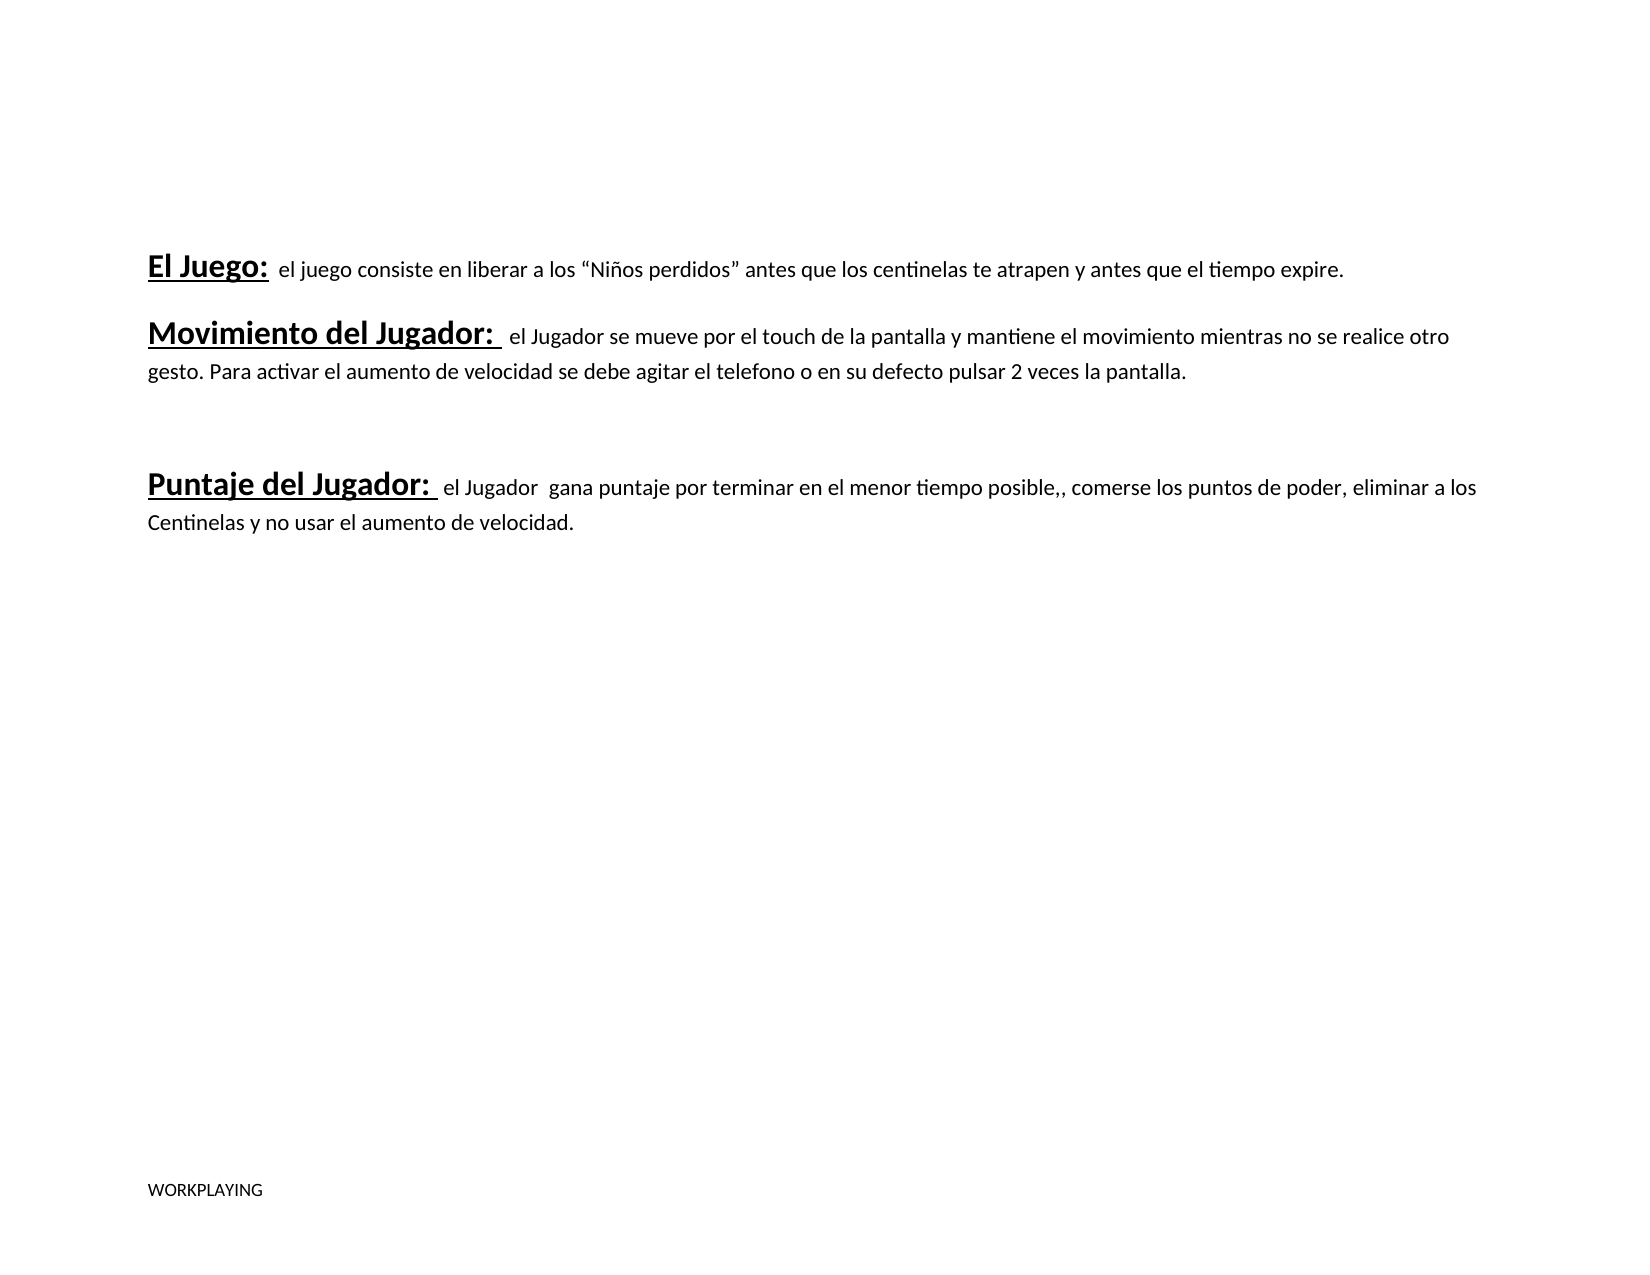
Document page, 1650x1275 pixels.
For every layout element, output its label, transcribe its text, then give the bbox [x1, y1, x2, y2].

text Puntaje del Jugador: el Jugador gana puntaje por terminar en el menor tiempo posible,, comerse los puntos de poder, eliminar a los Centinelas y no usar el aumento de velocidad. [148, 463, 1502, 536]
text El Juego: el juego consiste en liberar a los “Niños perdidos” antes que los centinelas te atrapen y antes que el tiempo expire. [148, 245, 1502, 286]
text Movimiento del Jugador: el Jugador se mueve por el touch de la pantalla y mantiene el movimiento mientras no se realice otro gesto. Para activar el aumento de velocidad se debe agitar el telefono o en su defecto pulsar 2 veces la pantalla. [148, 312, 1502, 385]
